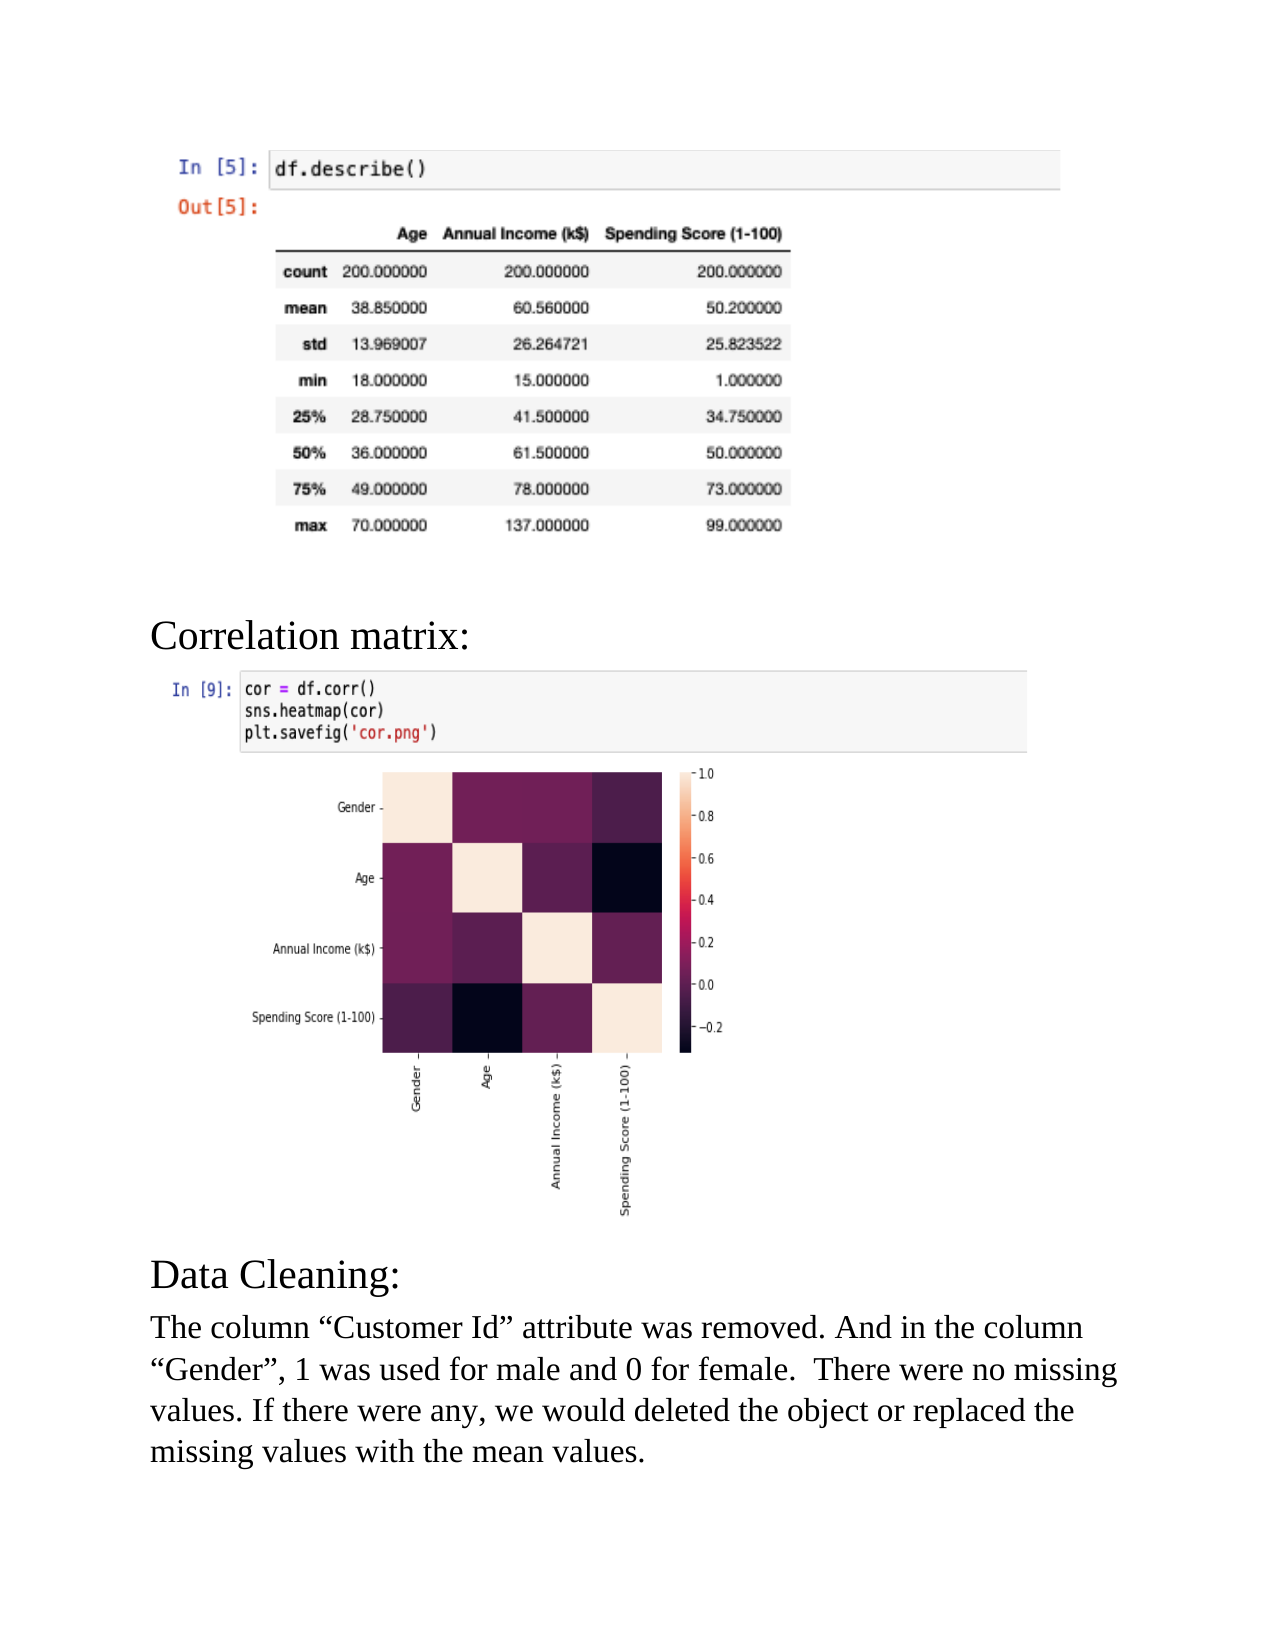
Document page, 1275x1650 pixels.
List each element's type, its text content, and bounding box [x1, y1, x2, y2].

text Correlation matrix: [150, 610, 1125, 658]
text The column “Customer Id” attribute was removed. And in the column “Gender”, 1 was used for male and 0 for female. There were no missing values. If there were any, we would deleted the object or replaced the missing values with the mean values. [150, 1307, 1125, 1470]
picture [150, 668, 1028, 1241]
picture [150, 150, 1061, 555]
text Data Cleaning: [150, 1249, 1125, 1297]
